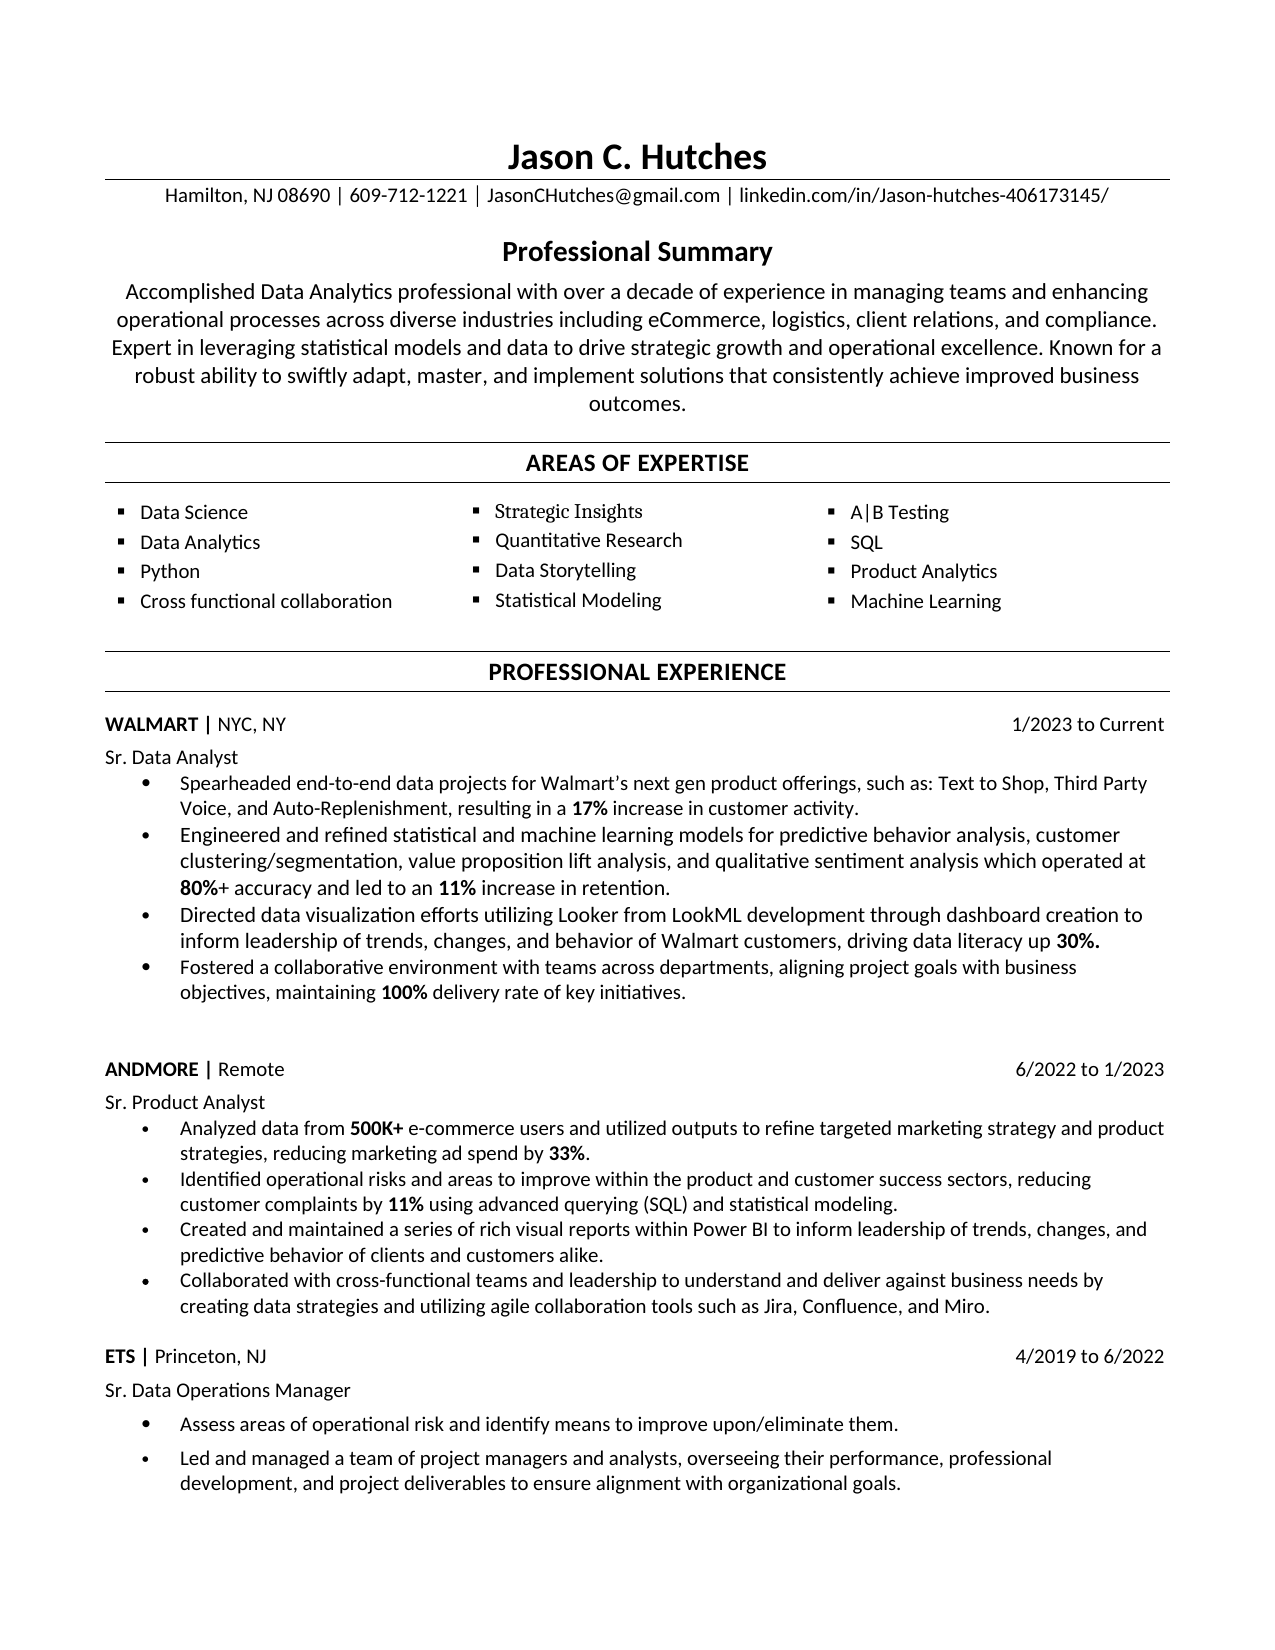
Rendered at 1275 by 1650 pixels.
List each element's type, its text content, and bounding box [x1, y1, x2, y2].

list Engineered and refined statistical and machine learning models for predictive behavior analysis, customer clustering/segmentation, value proposition lift analysis, and qualitative sentiment analysis which operated at 80%+ accuracy and led to an 11% increase in retention. [142, 821, 1170, 901]
text Sr. Data Analyst [105, 744, 1170, 770]
text ANDMORE | Remote 6/2022 to 1/2023 [105, 1056, 1170, 1081]
list Fostered a collaborative environment with teams across departments, aligning project goals with business objectives, maintaining 100% delivery rate of key initiatives. [142, 954, 1170, 1005]
table_header Data Science Data Analytics Python Cross functional collaboration [105, 495, 460, 614]
text Sr. Data Operations Manager [105, 1377, 1170, 1403]
table_header A|B Testing SQL Product Analytics Machine Learning [815, 495, 1170, 614]
text ETS | Princeton, NJ 4/2019 to 6/2022 [105, 1344, 1170, 1369]
list Created and maintained a series of rich visual reports within Power BI to inform leadership of trends, changes, and predictive behavior of clients and customers alike. [142, 1217, 1170, 1267]
text Sr. Product Analyst [105, 1089, 1170, 1115]
list Collaborated with cross-functional teams and leadership to understand and deliver against business needs by creating data strategies and utilizing agile collaboration tools such as Jira, Confluence, and Miro. [142, 1267, 1170, 1318]
text Hamilton, NJ 08690 | 609-712-1221 │ JasonCHutches@gmail.com | linkedin.com/in/Jason-hutches-406173145/ [105, 180, 1170, 207]
subtitle Professional Summary [105, 233, 1170, 268]
text Walmart | NYC, NY 1/2023 to Current [105, 711, 1170, 736]
list Spearheaded end-to-end data projects for Walmart’s next gen product offerings, such as: Text to Shop, Third Party Voice, and Auto-Replenishment, resulting in a 17% increase in customer activity. [142, 770, 1170, 821]
subtitle Areas of Expertise [105, 443, 1170, 482]
list Analyzed data from 500K+ e-commerce users and utilized outputs to refine targeted marketing strategy and product strategies, reducing marketing ad spend by 33%. [142, 1115, 1170, 1166]
table_header Strategic Insights Quantitative Research Data Storytelling Statistical Modeling [460, 495, 815, 614]
list Assess areas of operational risk and identify means to improve upon/eliminate them. [142, 1411, 1170, 1437]
list Led and managed a team of project managers and analysts, overseeing their performance, professional development, and project deliverables to ensure alignment with organizational goals. [142, 1445, 1170, 1496]
subtitle Professional Experience [105, 652, 1170, 691]
subtitle Jason C. Hutches [105, 133, 1170, 179]
list Identified operational risks and areas to improve within the product and customer success sectors, reducing customer complaints by 11% using advanced querying (SQL) and statistical modeling. [142, 1166, 1170, 1217]
text Accomplished Data Analytics professional with over a decade of experience in managing teams and enhancing operational processes across diverse industries including eCommerce, logistics, client relations, and compliance. Expert in leveraging statistical models and data to drive strategic growth and operational excellence. Known for a robust ability to swiftly adapt, master, and implement solutions that consistently achieve improved business outcomes. [105, 277, 1170, 417]
list Directed data visualization efforts utilizing Looker from LookML development through dashboard creation to inform leadership of trends, changes, and behavior of Walmart customers, driving data literacy up 30%. [142, 901, 1170, 954]
